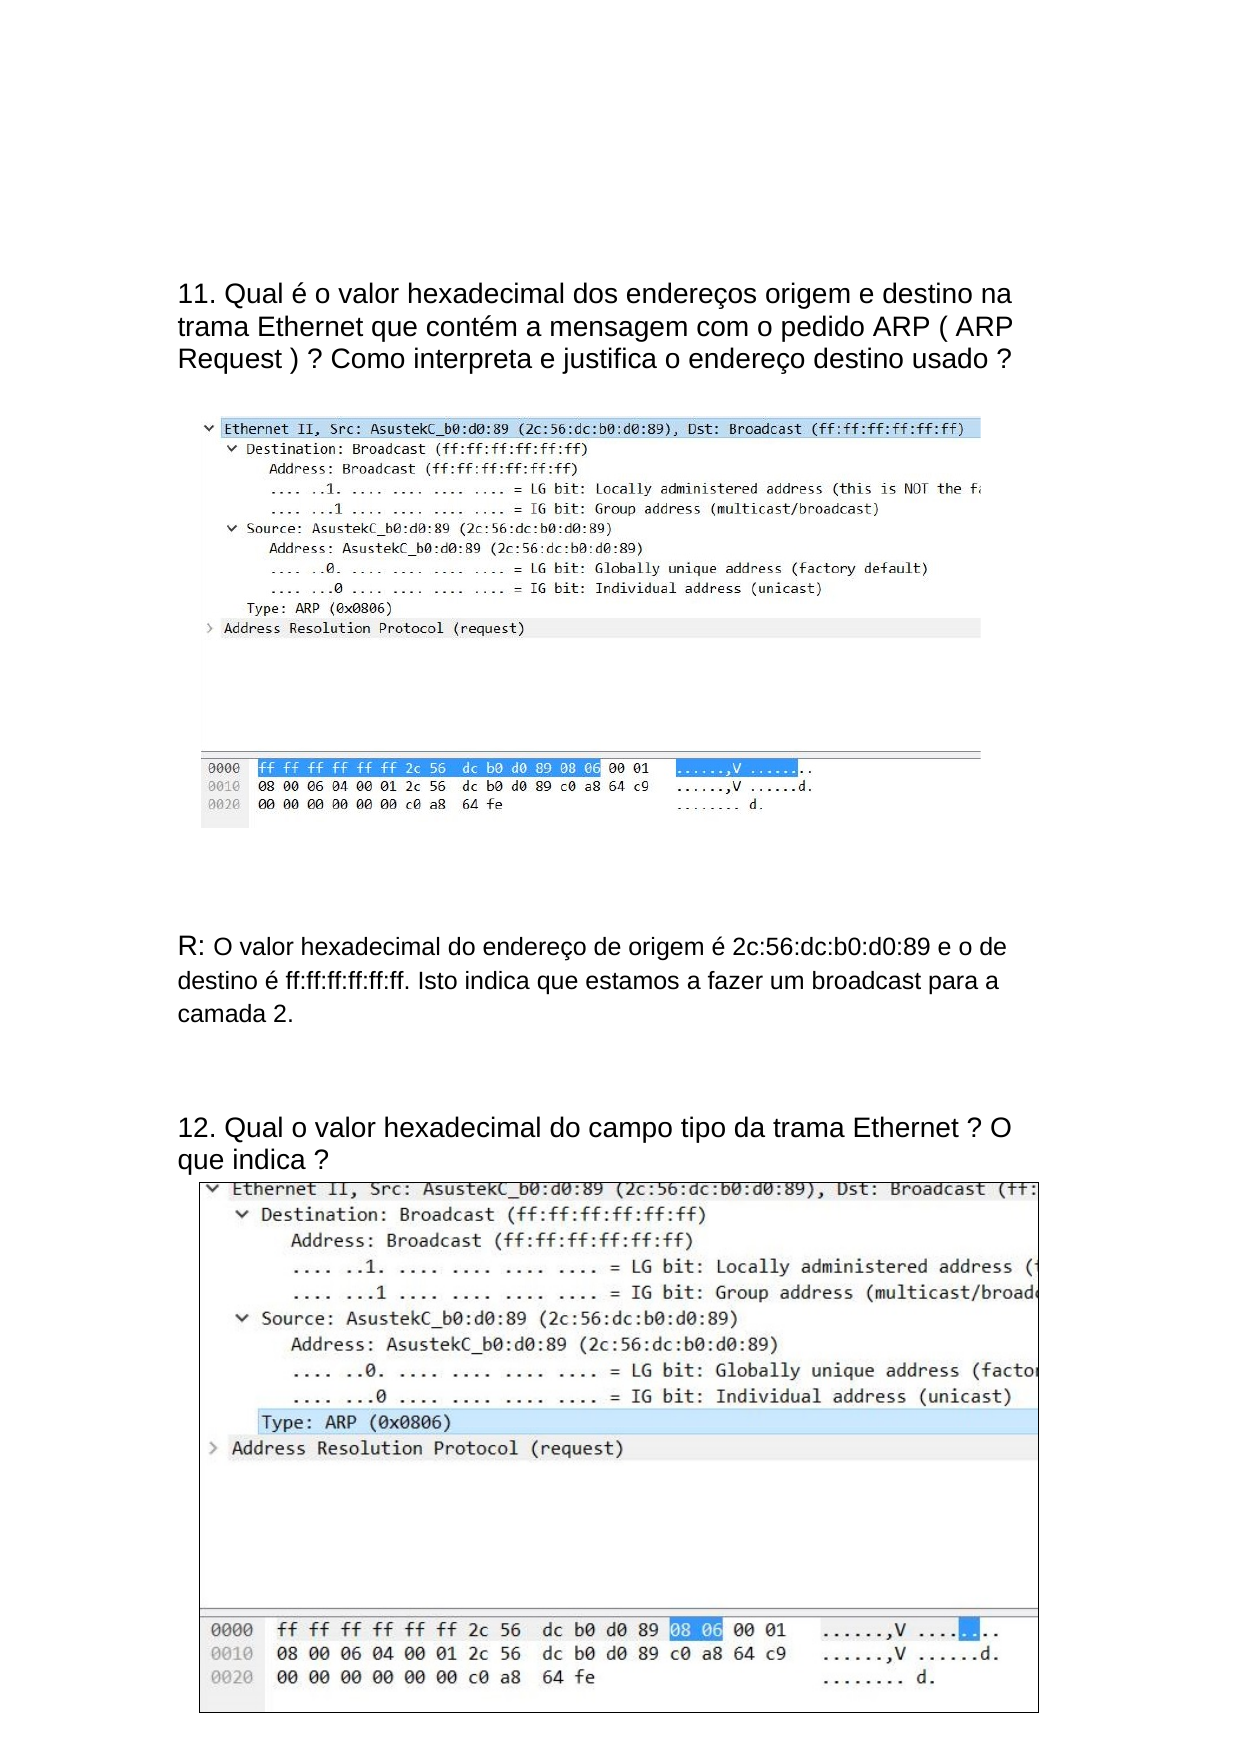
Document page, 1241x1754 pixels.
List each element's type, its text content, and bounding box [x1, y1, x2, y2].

picture [201, 416, 981, 828]
picture [200, 1183, 1038, 1712]
text R: O valor hexadecimal do endereço de origem é 2c:56:dc:b0:d0:89 e o de destino é ff:ff:ff:ff:ff:ff. Isto indica que estamos a fazer um broadcast para a camada 2. [177, 929, 1063, 1027]
text 12. Qual o valor hexadecimal do campo tipo da trama Ethernet ? O que indica ? [177, 1111, 1063, 1175]
text 11. Qual é o valor hexadecimal dos endereços origem e destino na trama Ethernet que contém a mensagem com o pedido ARP ( ARP Request ) ? Como interpreta e justifica o endereço destino usado ? [177, 277, 1063, 374]
